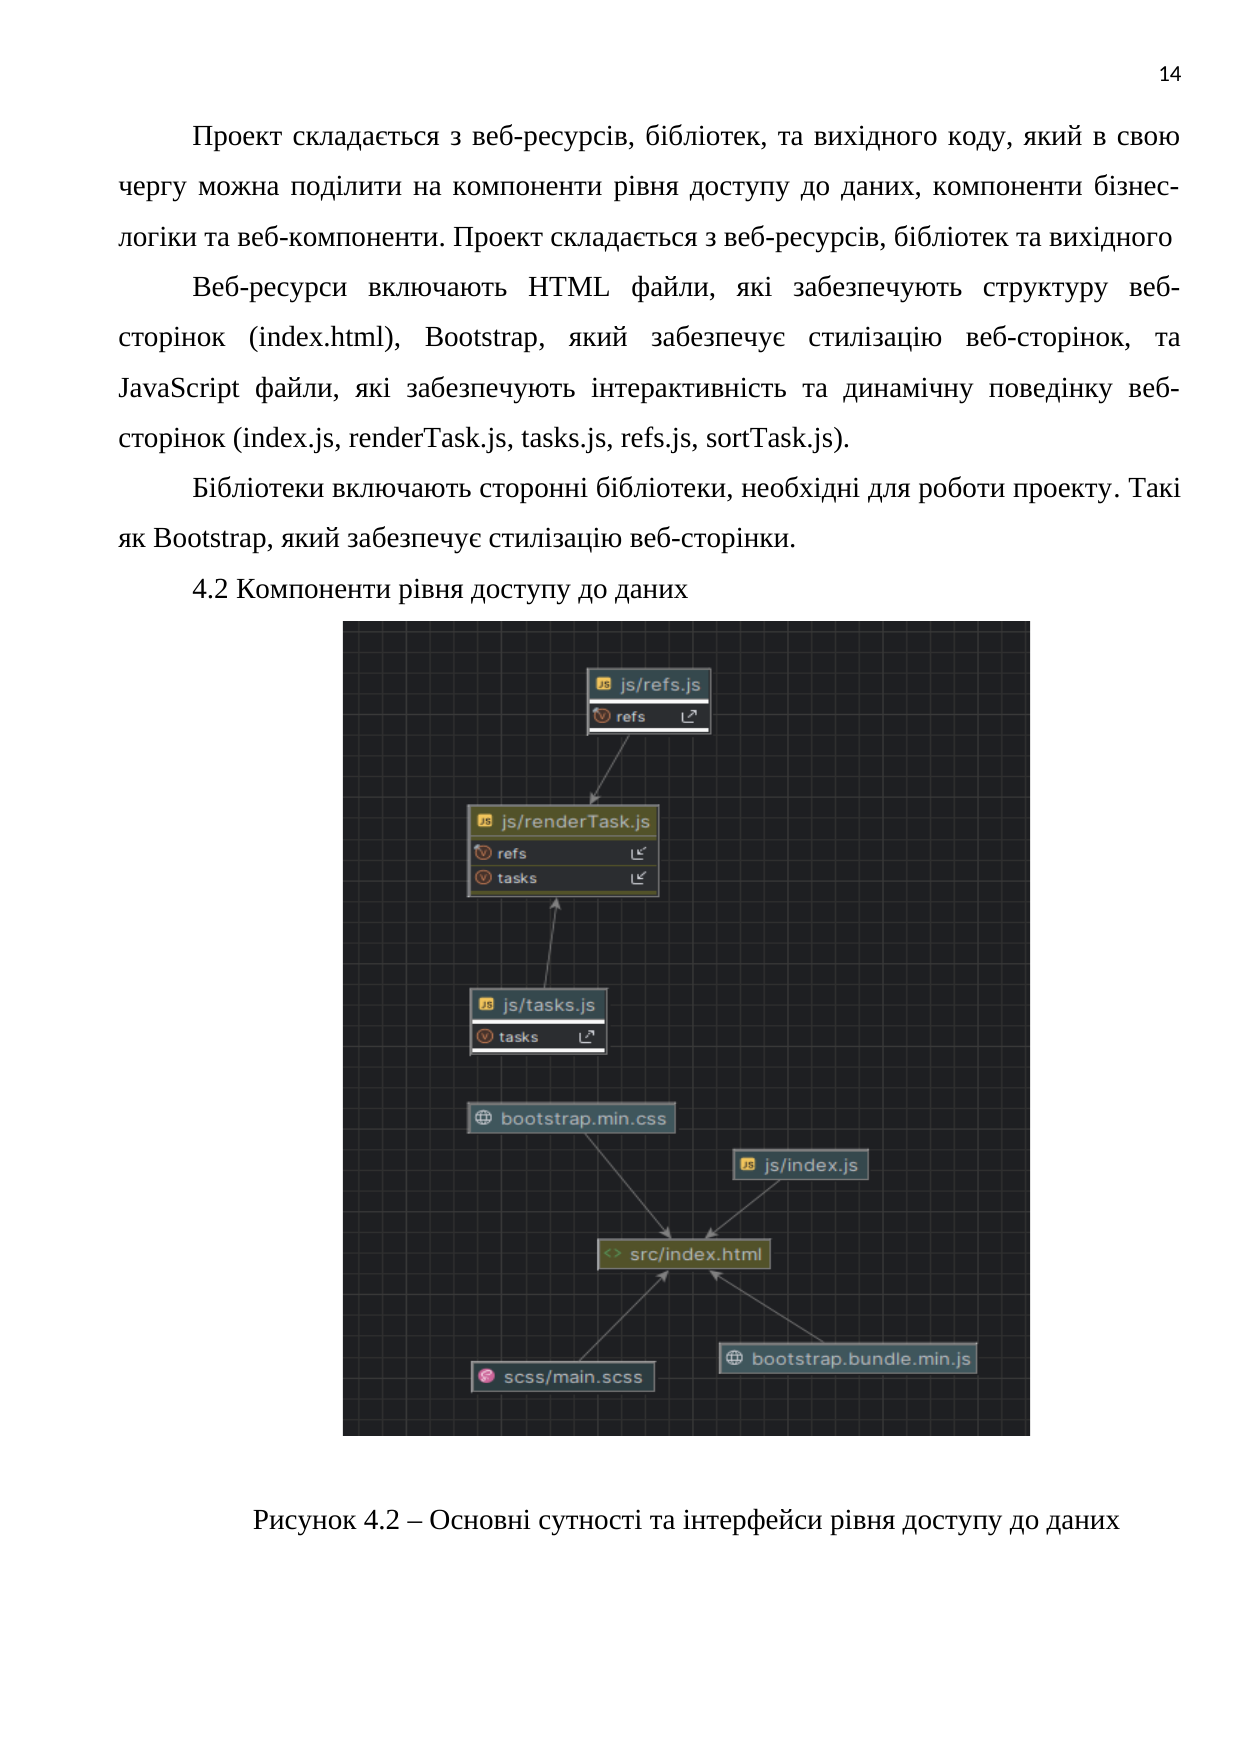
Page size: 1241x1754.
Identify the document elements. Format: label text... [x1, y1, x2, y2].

text Веб-ресурси включають HTML файли, які забезпечують структуру веб-сторінок (index.html), Bootstrap, який забезпечує стилізацію веб-сторінок, та JavaScript файли, які забезпечують інтерактивність та динамічну поведінку веб-сторінок (index.js, renderTask.js, tasks.js, refs.js, sortTask.js). [118, 269, 1181, 453]
text Бібліотеки включають сторонні бібліотеки, необхідні для роботи проекту. Такі як Вootstrap, який забезпечує стилізацію веб-сторінки. [118, 470, 1181, 554]
text Проект складається з веб-ресурсів, бібліотек, та вихідного коду, який в свою чергу можна поділити на компоненти рівня доступу до даних, компоненти бізнес-логіки та веб-компоненти. Проект складається з веб-ресурсів, бібліотек та вихідного [118, 118, 1181, 252]
subtitle 4.2 Компоненти рівня доступу до даних [118, 571, 1181, 604]
text Рисунок 4.2 – Основні сутності та інтерфейси рівня доступу до даних [118, 1502, 1181, 1536]
picture [342, 621, 1031, 1436]
